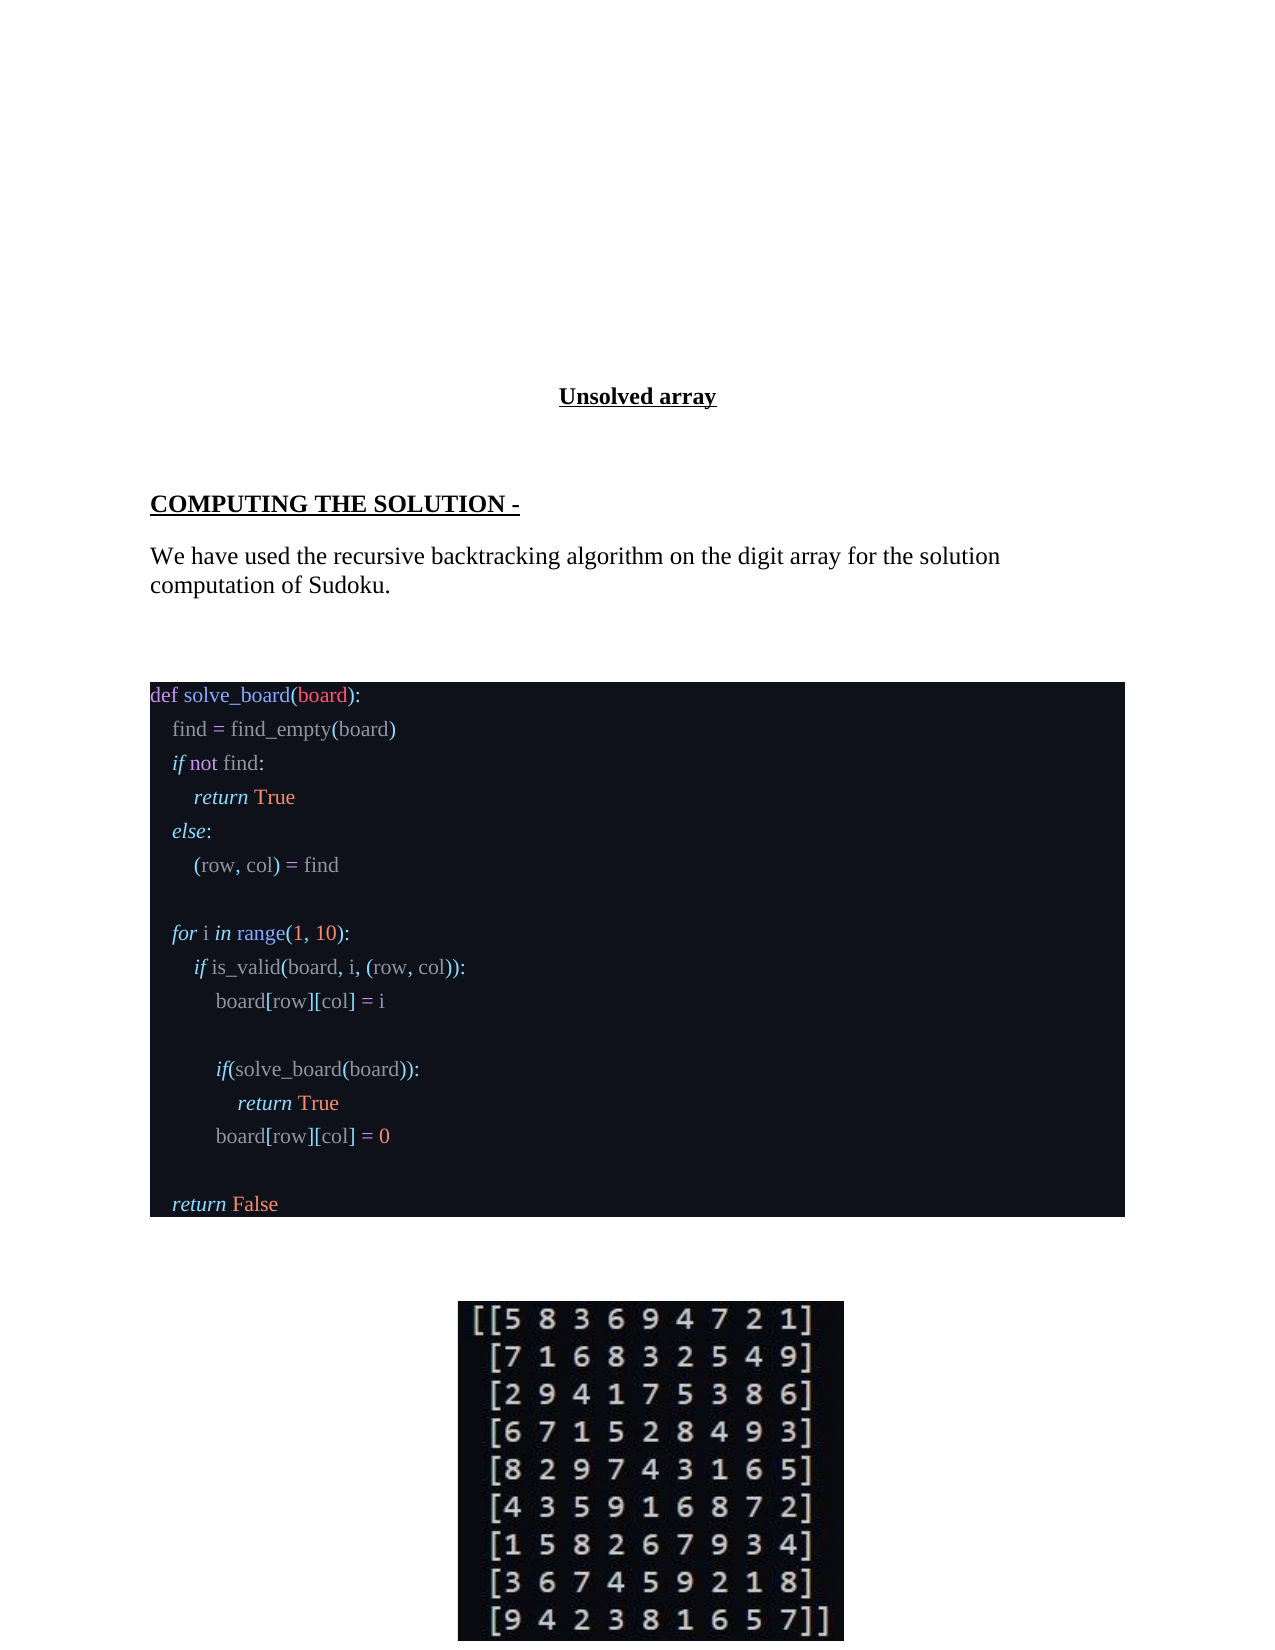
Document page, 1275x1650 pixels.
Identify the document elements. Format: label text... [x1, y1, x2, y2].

text if(solve_board(board)): [150, 1056, 1125, 1081]
text return True [150, 784, 1125, 809]
text board[row][col] = 0 [150, 1123, 1125, 1149]
text return False [150, 1191, 1125, 1217]
text return True [150, 1089, 1125, 1115]
text board[row][col] = i [150, 988, 1125, 1013]
text if is_valid(board, i, (row, col)): [150, 954, 1125, 979]
text for i in range(1, 10): [150, 920, 1125, 945]
subtitle We have used the recursive backtracking algorithm on the digit array for the solution computation of Sudoku. [150, 541, 1125, 599]
text find = find_empty(board) [150, 716, 1125, 741]
text else: [150, 818, 1125, 843]
picture [457, 1301, 844, 1641]
text def solve_board(board): [150, 682, 1125, 707]
subtitle COMPUTING THE SOLUTION - [150, 489, 1125, 518]
text (row, col) = find [150, 852, 1125, 877]
text if not find: [150, 750, 1125, 775]
subtitle Unsolved array [150, 382, 1125, 410]
